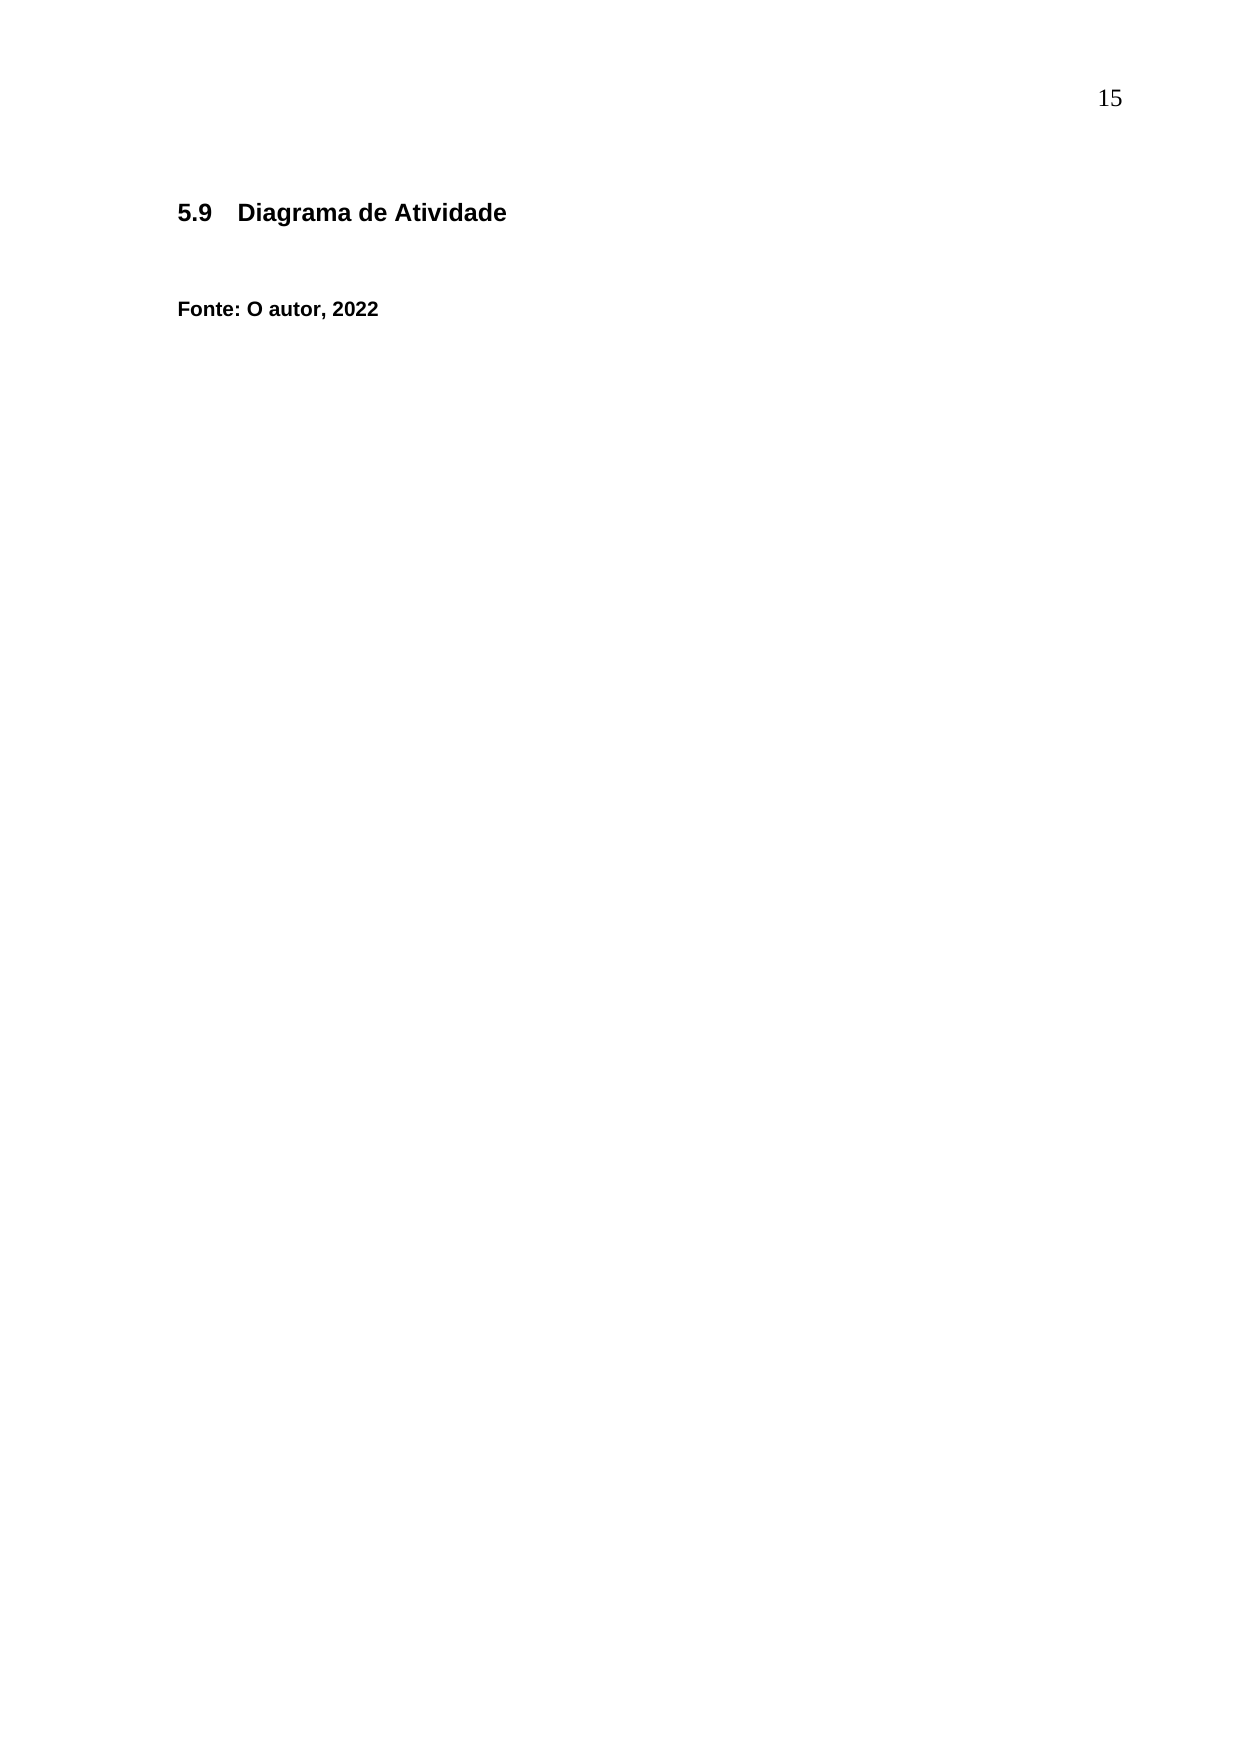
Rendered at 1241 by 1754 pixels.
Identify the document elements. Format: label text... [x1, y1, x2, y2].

text Fonte: O autor, 2022 [177, 296, 1122, 320]
subtitle Diagrama de Atividade [177, 198, 1122, 226]
